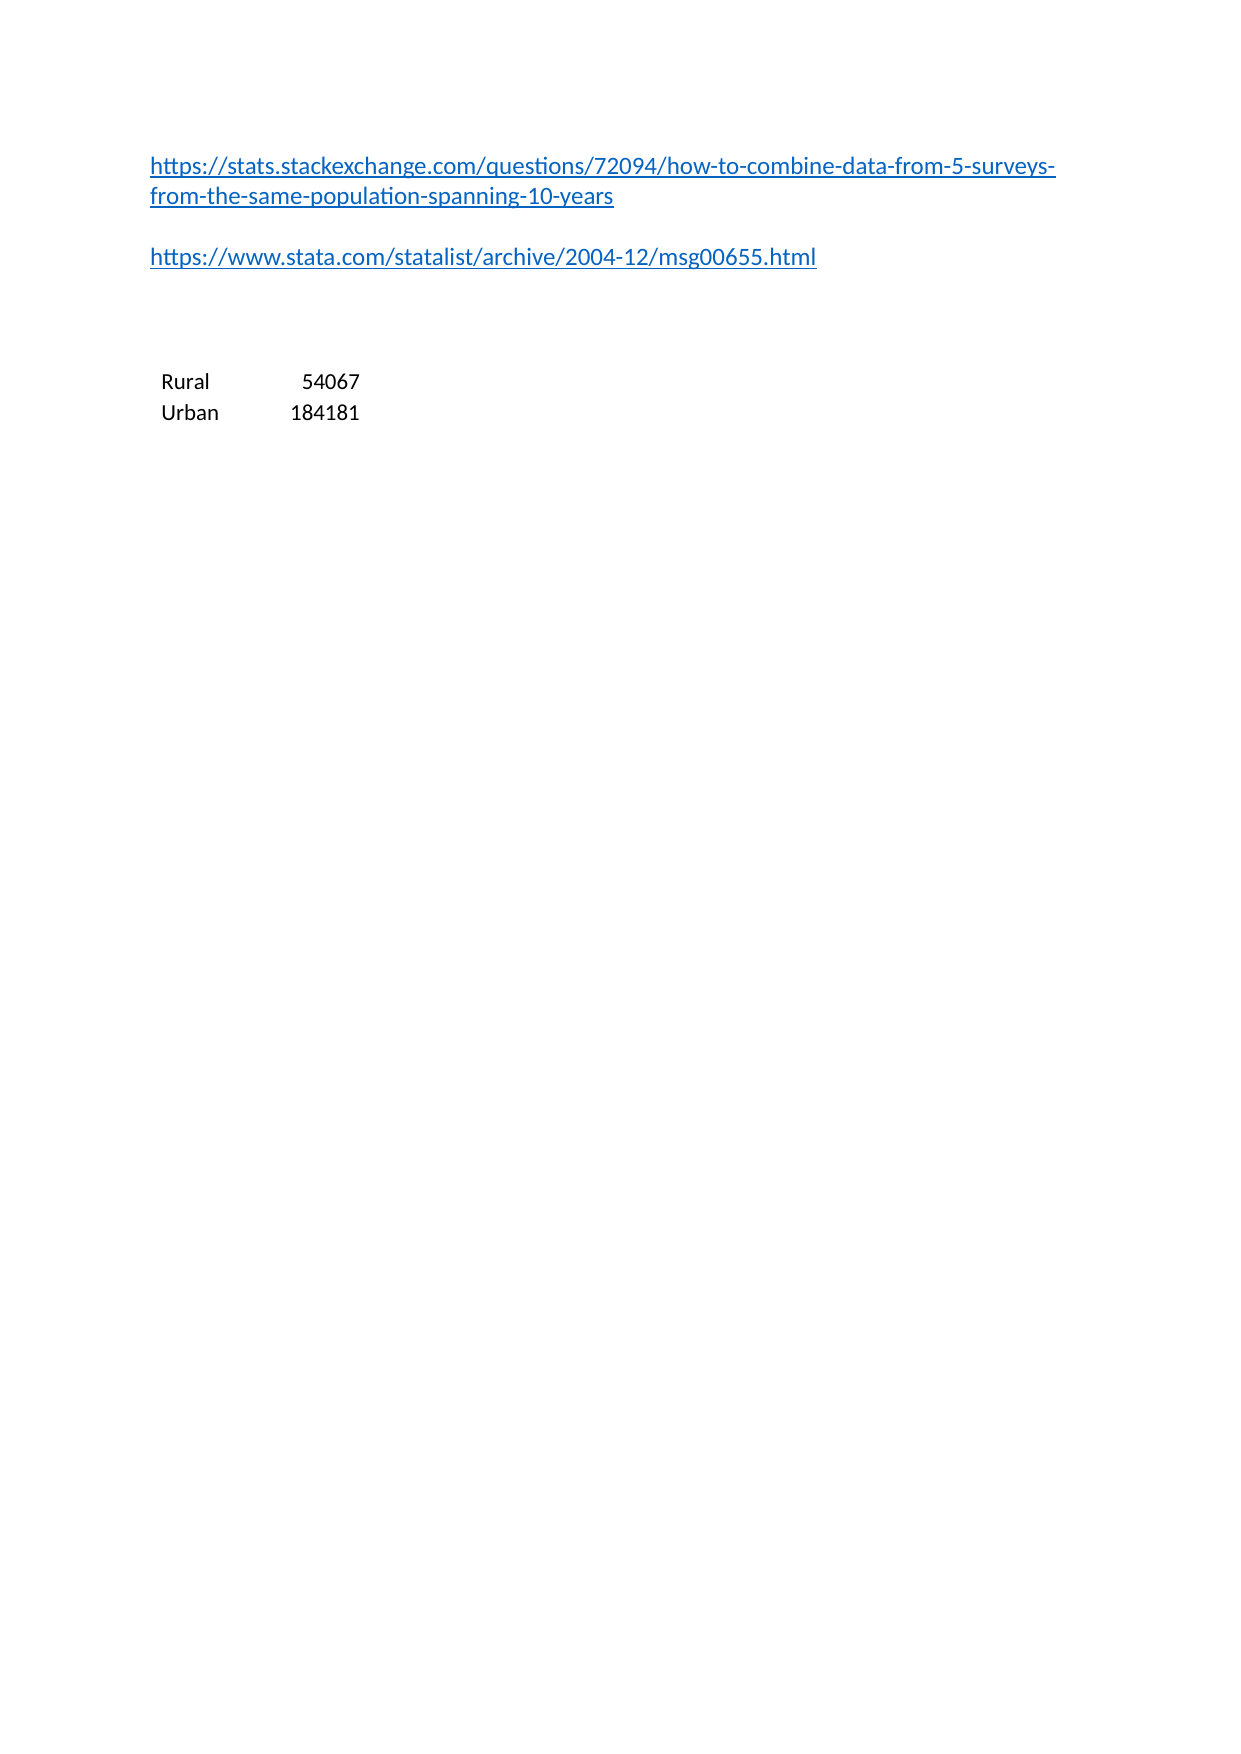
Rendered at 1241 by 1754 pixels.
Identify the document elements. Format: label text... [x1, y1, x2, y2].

table_header 54067 [260, 364, 371, 395]
table_cell 184181 [260, 395, 371, 426]
text https://stats.stackexchange.com/questions/72094/how-to-combine-data-from-5-surveys-from-the-same-population-spanning-10-years [150, 150, 1090, 211]
table_cell Urban [150, 395, 260, 426]
text https://www.stata.com/statalist/archive/2004-12/msg00655.html [150, 242, 1090, 272]
table_header Rural [150, 364, 260, 395]
